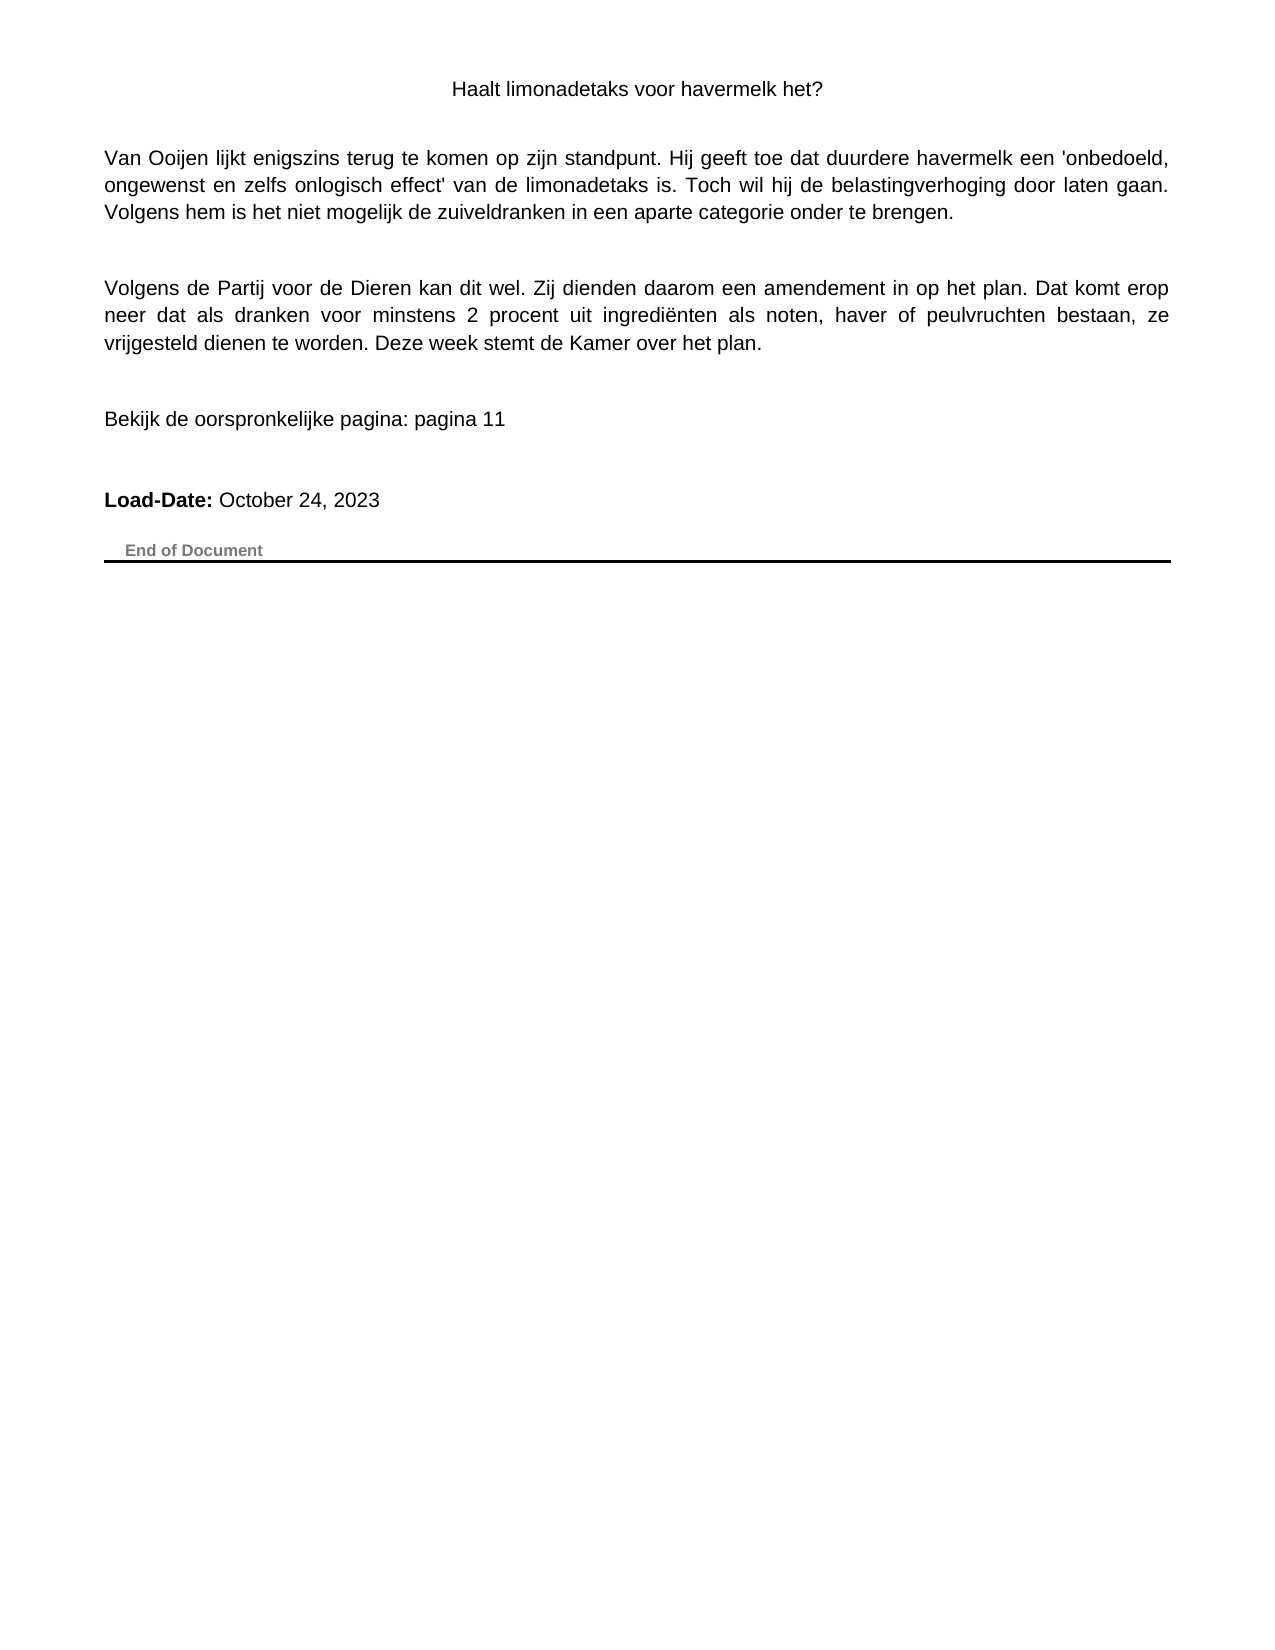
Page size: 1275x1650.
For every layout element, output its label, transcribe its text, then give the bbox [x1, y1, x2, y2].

text End of Document [125, 541, 1171, 560]
text Load-Date: October 24, 2023 [104, 456, 1171, 512]
text Van Ooijen lijkt enigszins terug te komen op zijn standpunt. Hij geeft toe dat duurdere havermelk een 'onbedoeld, ongewenst en zelfs onlogisch effect' van de limonadetaks is. Toch wil hij de belastingverhoging door laten gaan. Volgens hem is het niet mogelijk de zuiveldranken in een aparte categorie onder te brengen. [104, 142, 1171, 223]
text Volgens de Partij voor de Dieren kan dit wel. Zij dienden daarom een amendement in op het plan. Dat komt erop neer dat als dranken voor minstens 2 procent uit ingrediënten als noten, haver of peulvruchten bestaan, ze vrijgesteld dienen te worden. Deze week stemt de Kamer over het plan. [104, 273, 1171, 354]
text Bekijk de oorspronkelijke pagina: pagina 11 [104, 404, 1171, 431]
